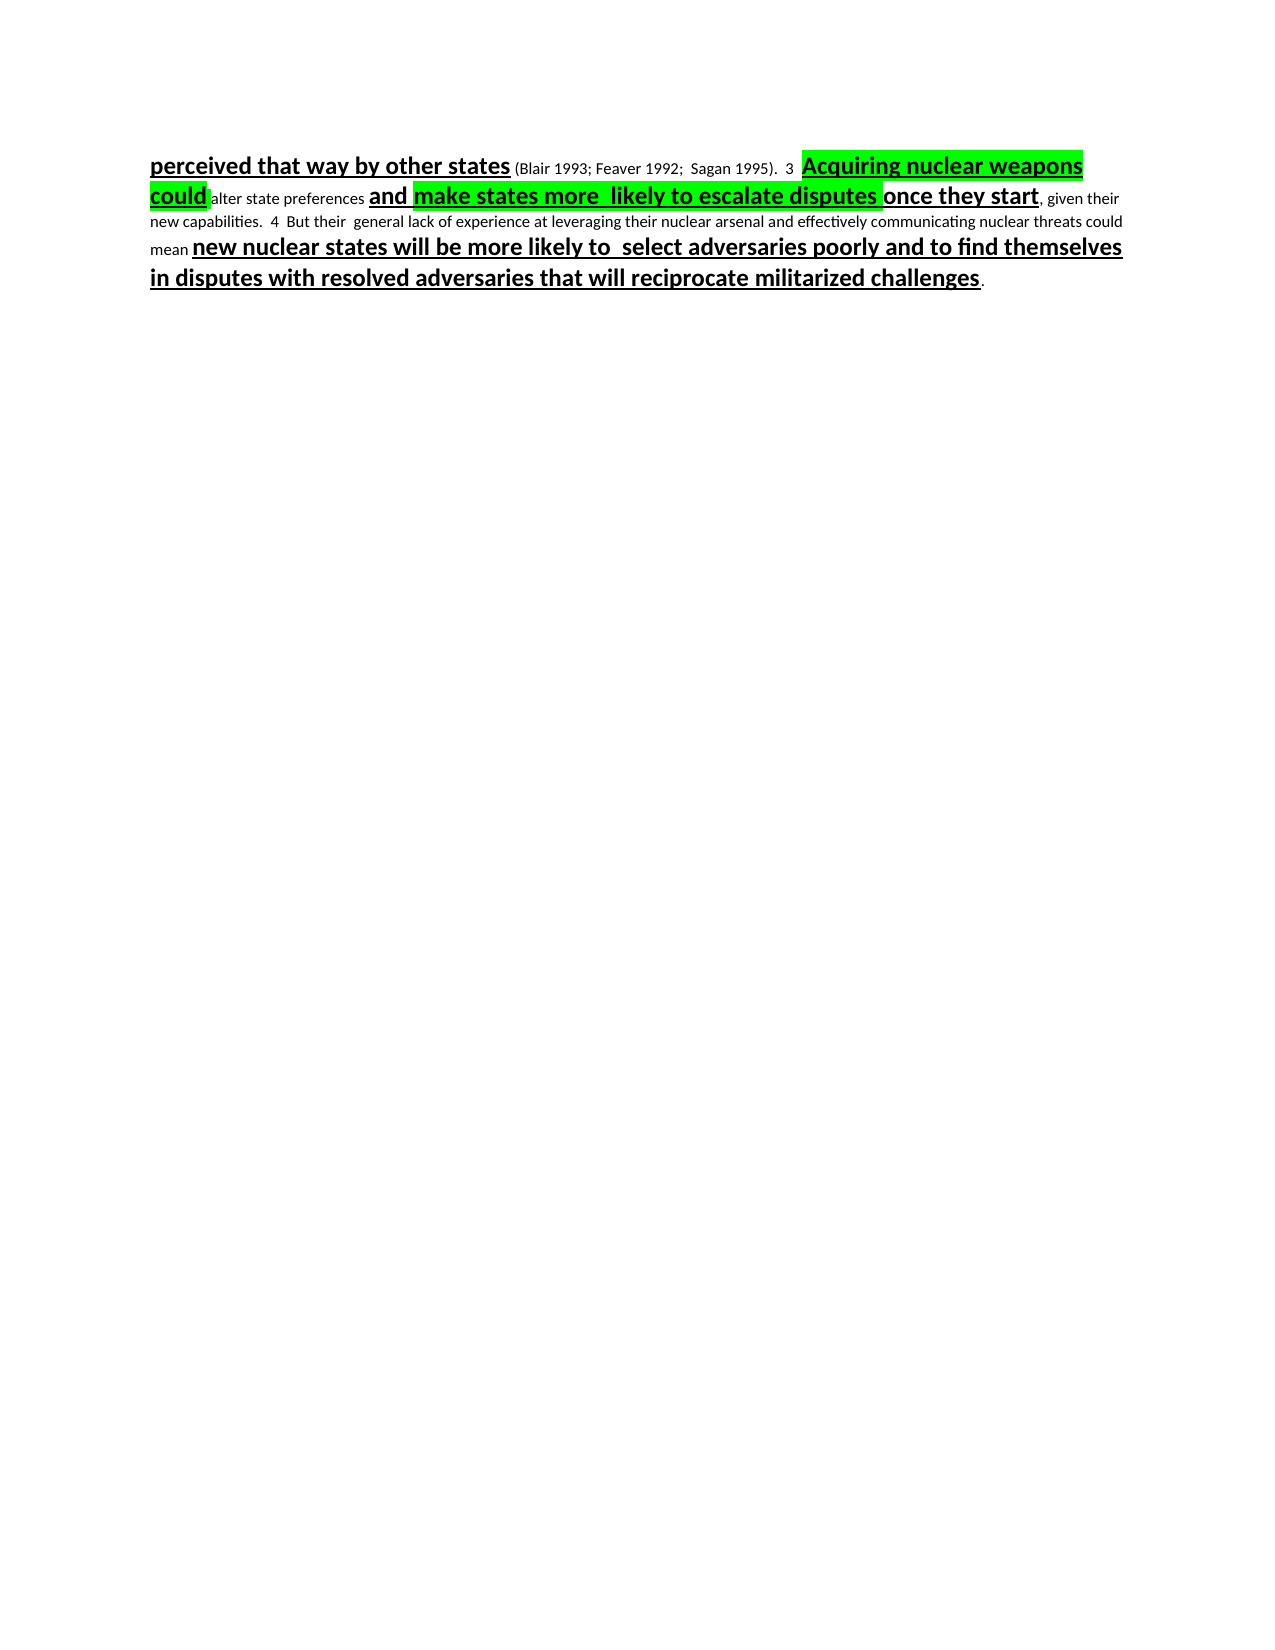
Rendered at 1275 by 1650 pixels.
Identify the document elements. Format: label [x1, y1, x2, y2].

text [150, 150, 1125, 292]
